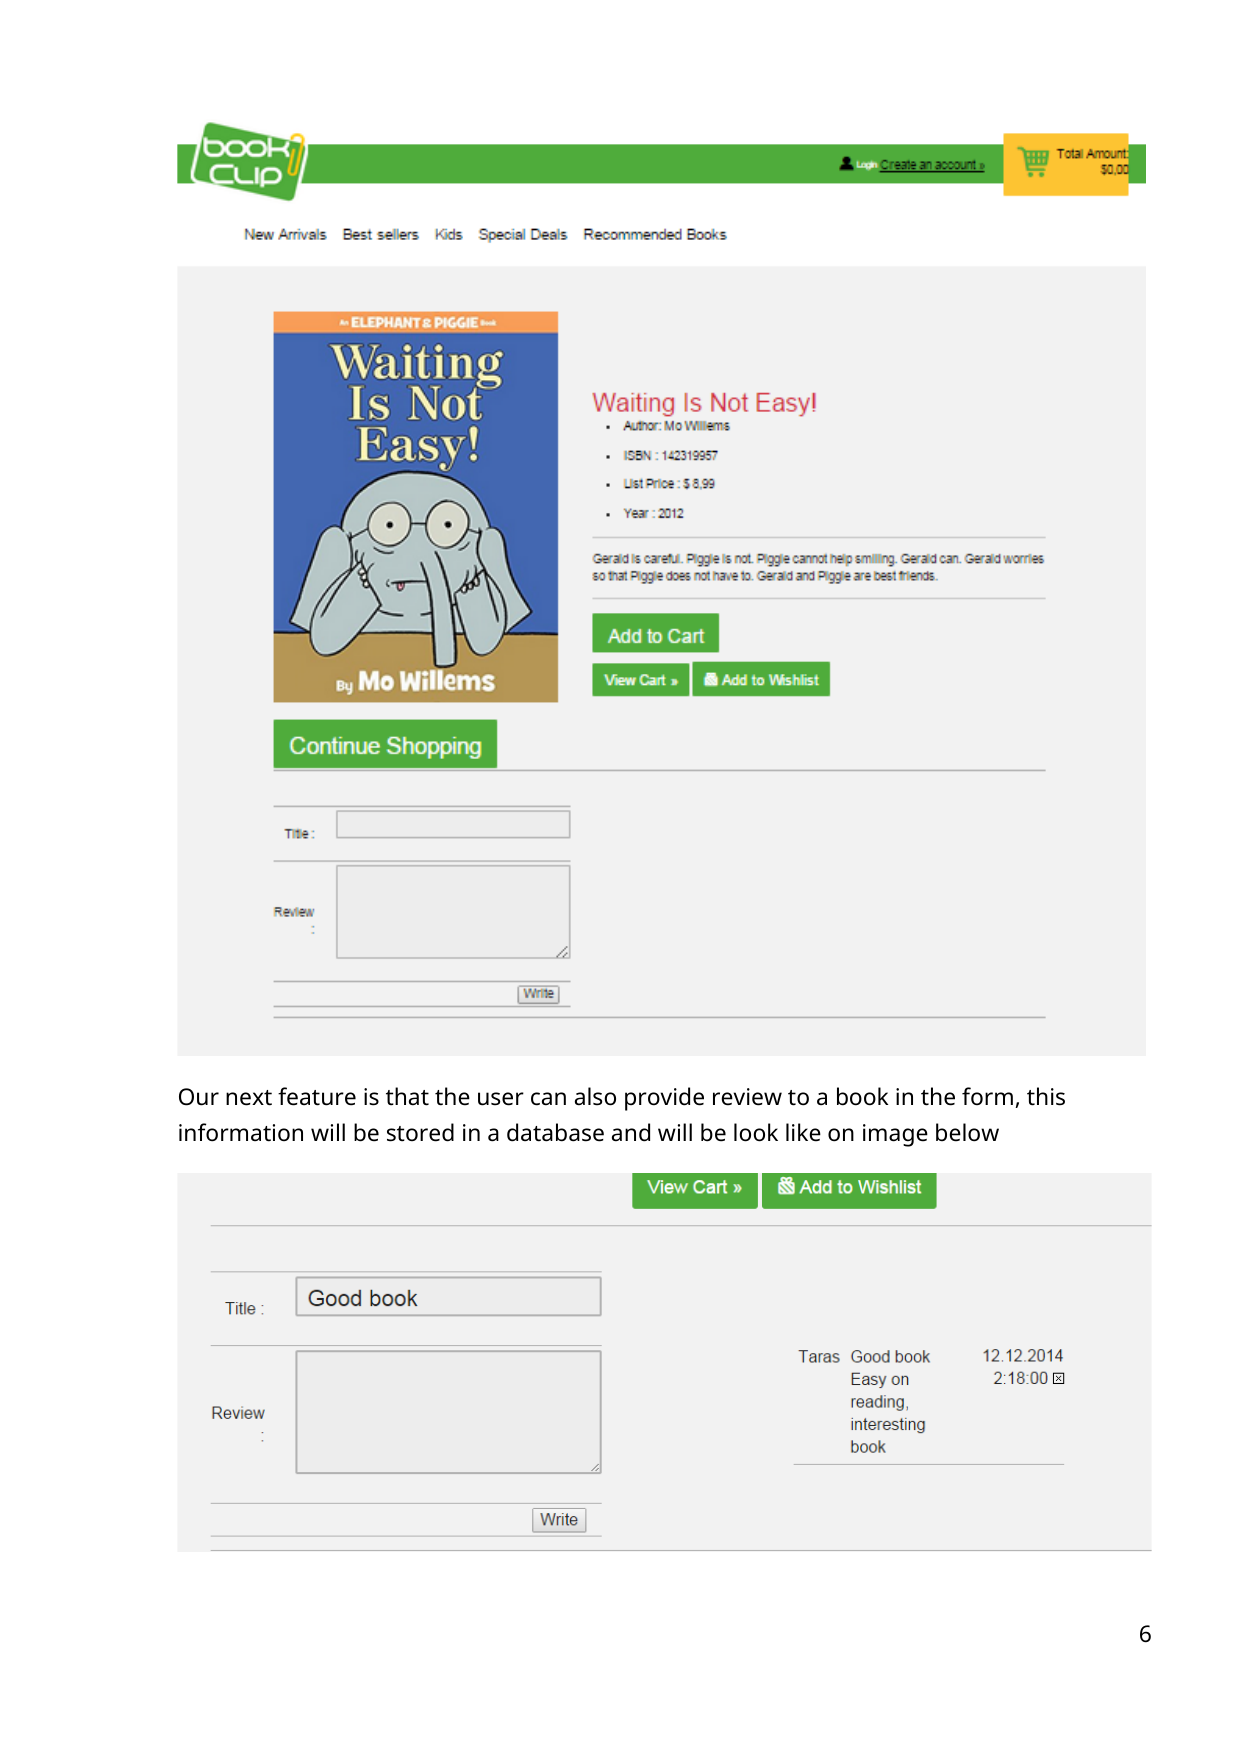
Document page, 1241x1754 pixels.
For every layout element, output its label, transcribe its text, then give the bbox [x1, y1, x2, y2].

picture [177, 118, 1146, 1056]
text Our next feature is that the user can also provide review to a book in the form, this information will be stored in a database and will be look like on image below [177, 1081, 1152, 1148]
picture [177, 1173, 1152, 1552]
